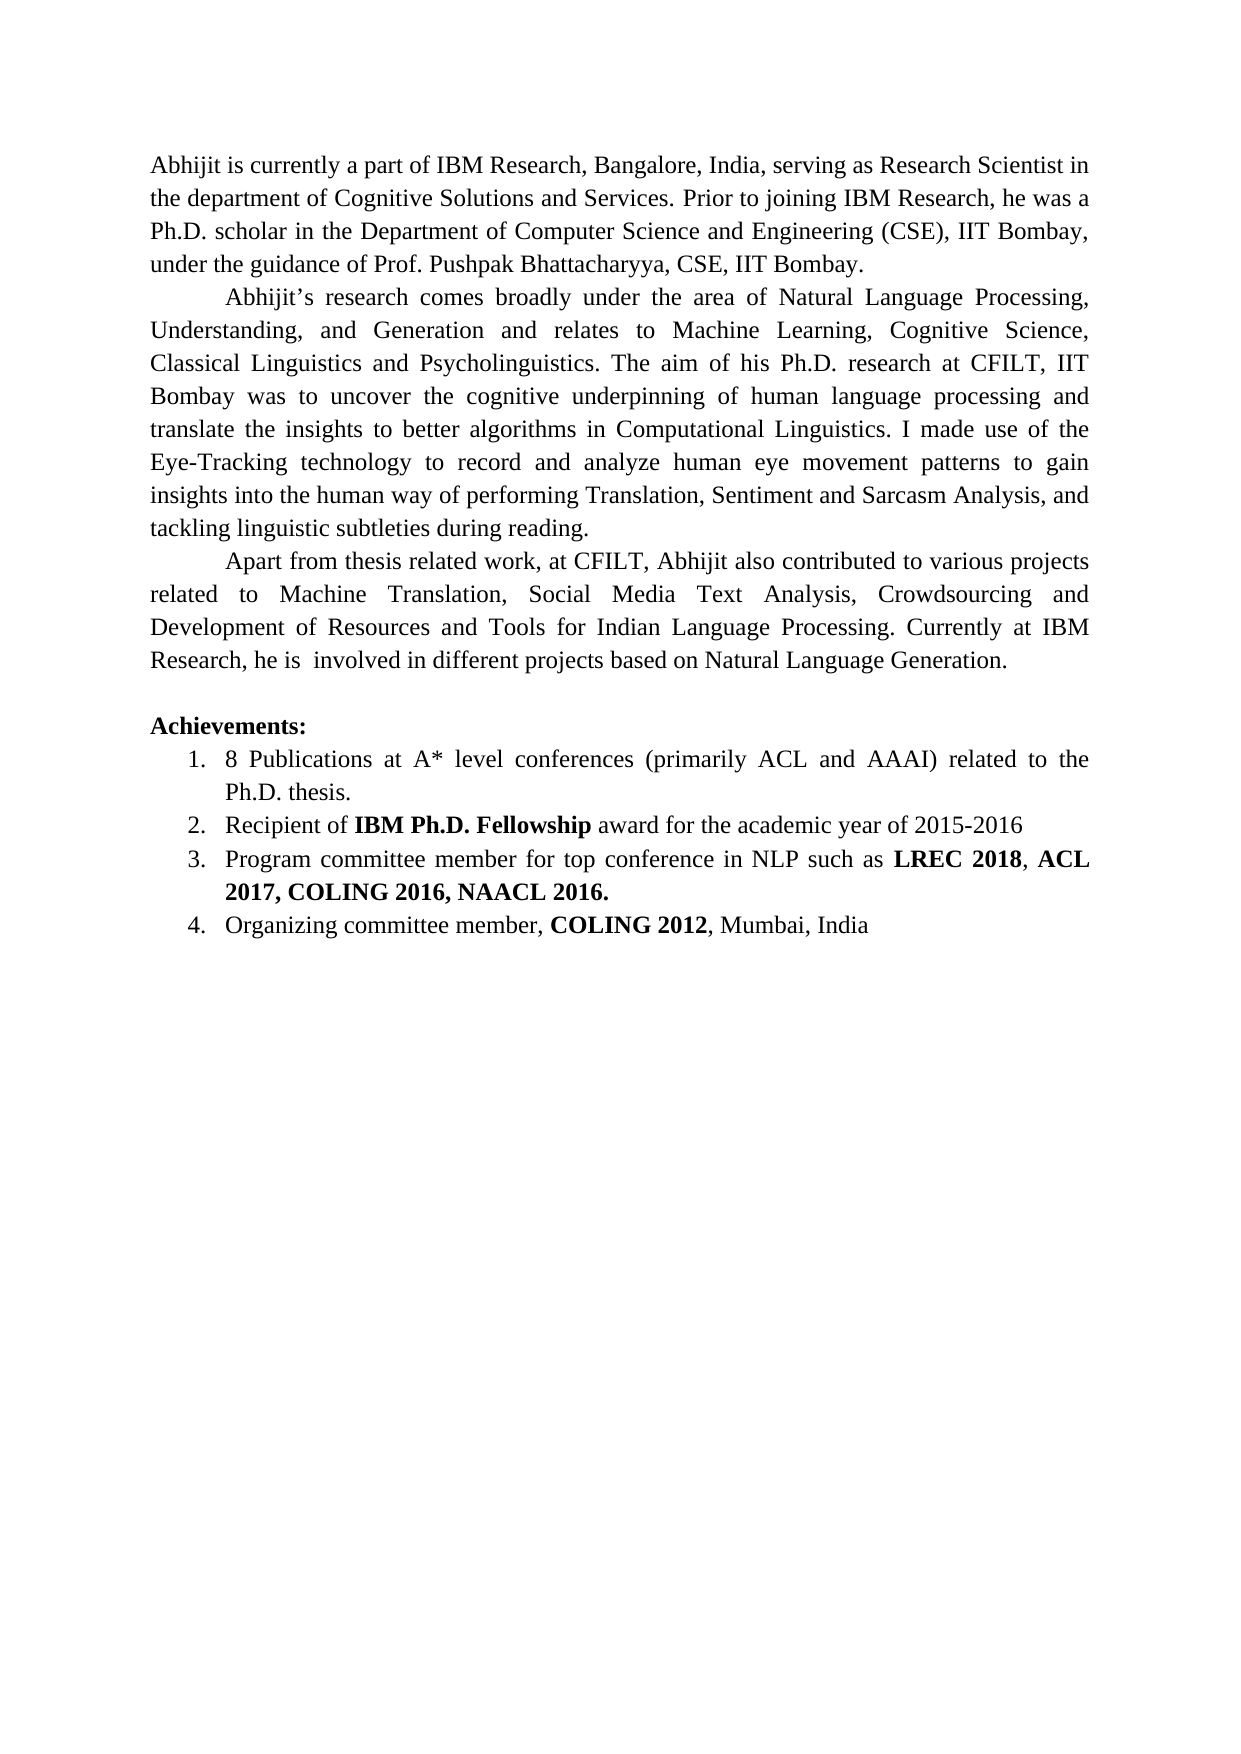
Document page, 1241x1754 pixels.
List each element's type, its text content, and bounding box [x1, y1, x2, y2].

list Program committee member for top conference in NLP such as LREC 2018, ACL 2017, COLING 2016, NAACL 2016. [187, 844, 1090, 906]
text Apart from thesis related work, at CFILT, Abhijit also contributed to various projects related to Machine Translation, Social Media Text Analysis, Crowdsourcing and Development of Resources and Tools for Indian Language Processing. Currently at IBM Research, he is involved in different projects based on Natural Language Generation. [150, 546, 1090, 674]
text Abhijit is currently a part of IBM Research, Bangalore, India, serving as Research Scientist in the department of Cognitive Solutions and Services. Prior to joining IBM Research, he was a Ph.D. scholar in the Department of Computer Science and Engineering (CSE), IIT Bombay, under the guidance of Prof. Pushpak Bhattacharyya, CSE, IIT Bombay. [150, 150, 1090, 278]
text Abhijit’s research comes broadly under the area of Natural Language Processing, Understanding, and Generation and relates to Machine Learning, Cognitive Science, Classical Linguistics and Psycholinguistics. The aim of his Ph.D. research at CFILT, IIT Bombay was to uncover the cognitive underpinning of human language processing and translate the insights to better algorithms in Computational Linguistics. I made use of the Eye-Tracking technology to record and analyze human eye movement patterns to gain insights into the human way of performing Translation, Sentiment and Sarcasm Analysis, and tackling linguistic subtleties during reading. [150, 282, 1090, 542]
list 8 Publications at A* level conferences (primarily ACL and AAAI) related to the Ph.D. thesis. [187, 744, 1090, 806]
text Achievements: [150, 711, 1090, 740]
list Organizing committee member, COLING 2012, Mumbai, India [187, 910, 1090, 939]
list Recipient of IBM Ph.D. Fellowship award for the academic year of 2015-2016 [187, 810, 1090, 839]
